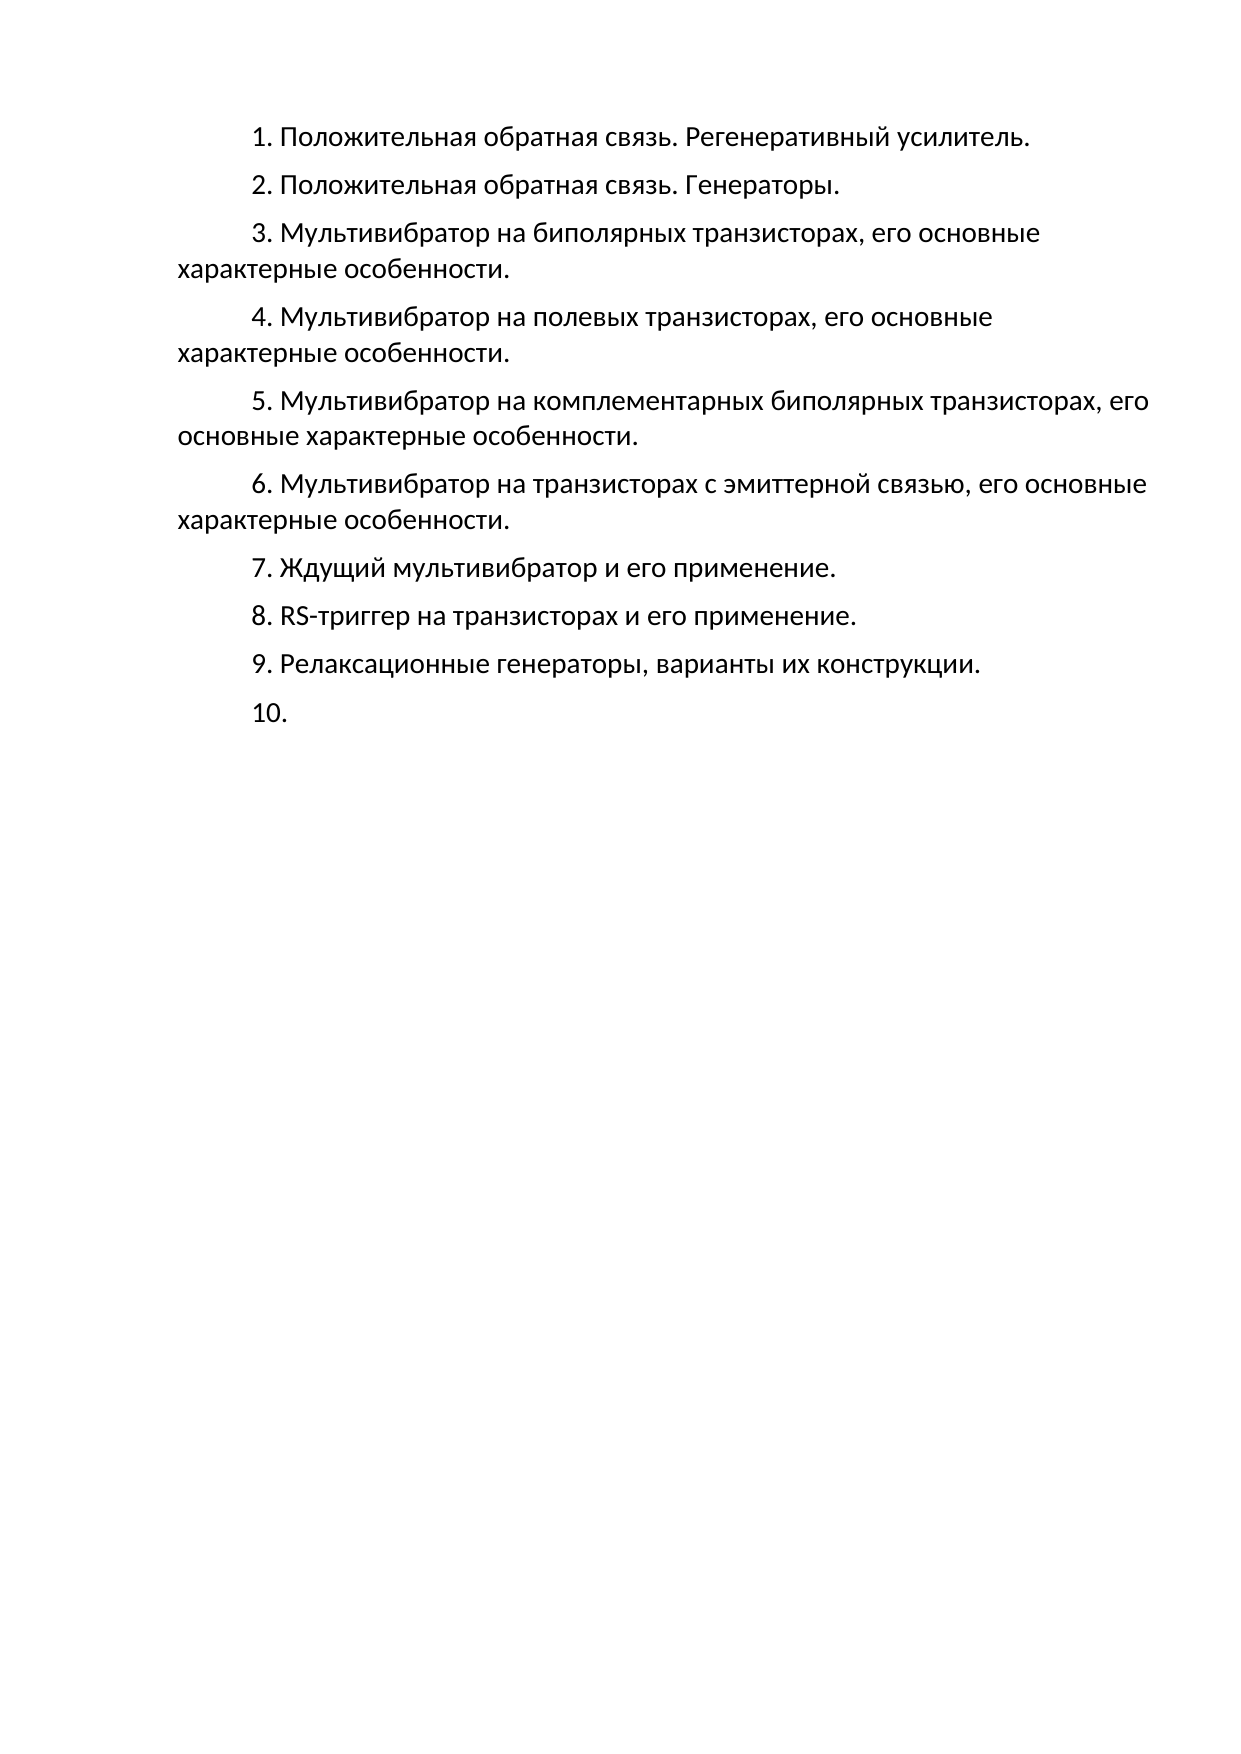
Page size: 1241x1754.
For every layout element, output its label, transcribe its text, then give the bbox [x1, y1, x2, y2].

text 3. Мультивибратор на биполярных транзисторах, его основные характерные особенности. [177, 214, 1152, 286]
text 9. Релаксационные генераторы, варианты их конструкции. [177, 646, 1152, 681]
text 10. [177, 694, 1152, 729]
text 7. Ждущий мультивибратор и его применение. [177, 549, 1152, 585]
text 6. Мультивибратор на транзисторах с эмиттерной связью, его основные характерные особенности. [177, 466, 1152, 537]
text 4. Мультивибратор на полевых транзисторах, его основные характерные особенности. [177, 298, 1152, 369]
text 1. Положительная обратная связь. Регенеративный усилитель. [177, 118, 1152, 154]
text 8. RS-триггер на транзисторах и его применение. [177, 597, 1152, 633]
text 2. Положительная обратная связь. Генераторы. [177, 166, 1152, 202]
text 5. Мультивибратор на комплементарных биполярных транзисторах, его основные характерные особенности. [177, 382, 1152, 453]
